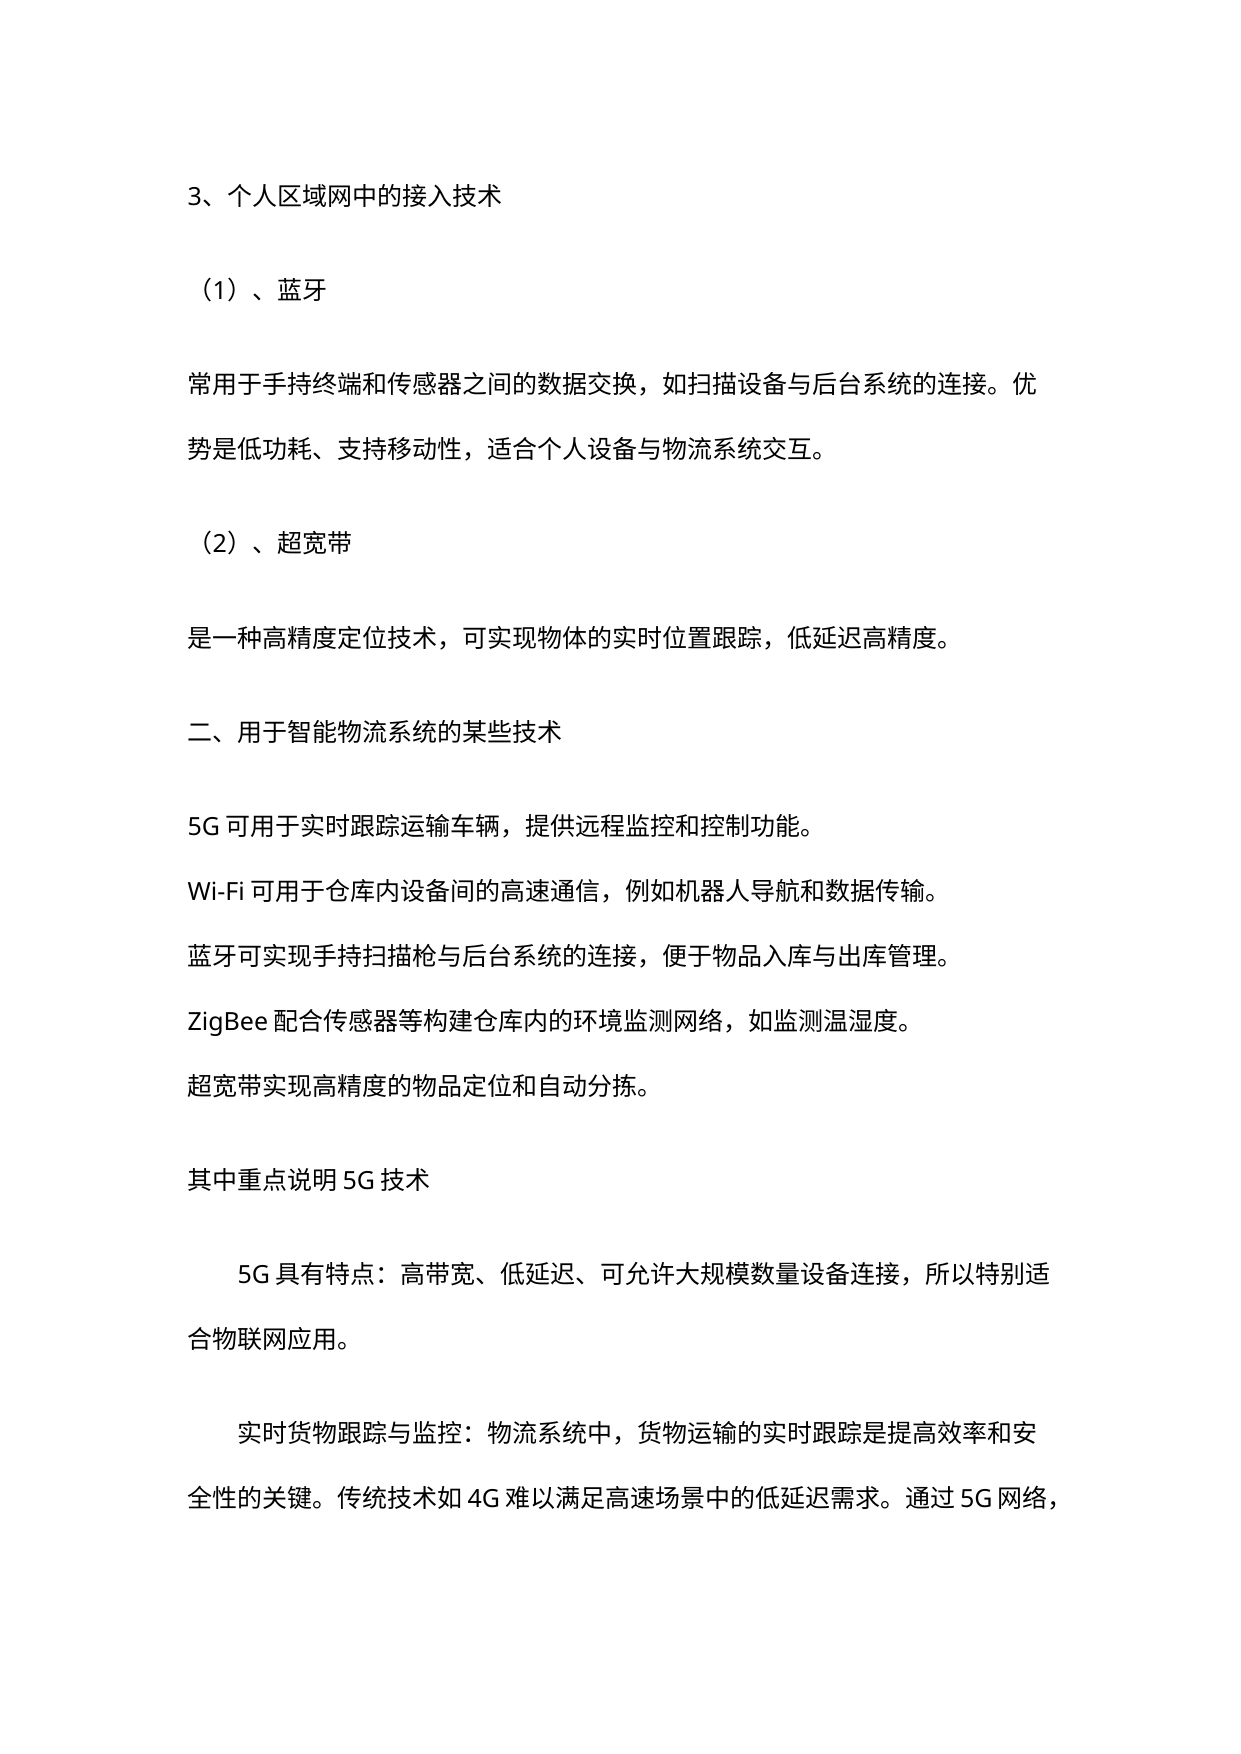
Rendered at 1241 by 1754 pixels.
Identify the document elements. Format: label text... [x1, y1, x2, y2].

list 用于智能物流系统的某些技术 [187, 698, 1053, 763]
text 蓝牙可实现手持扫描枪与后台系统的连接，便于物品入库与出库管理。 [187, 922, 1053, 987]
list 其中重点说明5G技术 [187, 1146, 1053, 1211]
text Wi-Fi可用于仓库内设备间的高速通信，例如机器人导航和数据传输。 [187, 857, 1053, 922]
list 常用于手持终端和传感器之间的数据交换，如扫描设备与后台系统的连接。优势是低功耗、支持移动性，适合个人设备与物流系统交互。 [187, 350, 1053, 480]
list 个人区域网中的接入技术 [187, 162, 1053, 227]
text 超宽带实现高精度的物品定位和自动分拣。 [187, 1052, 1053, 1117]
list 、蓝牙 [187, 256, 1053, 321]
list 、超宽带 [187, 509, 1053, 574]
list 是一种高精度定位技术，可实现物体的实时位置跟踪，低延迟高精度。 [187, 604, 1053, 669]
list 5G具有特点：高带宽、低延迟、可允许大规模数量设备连接，所以特别适合物联网应用。 [187, 1240, 1053, 1370]
text 5G可用于实时跟踪运输车辆，提供远程监控和控制功能。 [187, 792, 1053, 857]
text ZigBee配合传感器等构建仓库内的环境监测网络，如监测温湿度。 [187, 987, 1053, 1052]
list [187, 1399, 1053, 1529]
